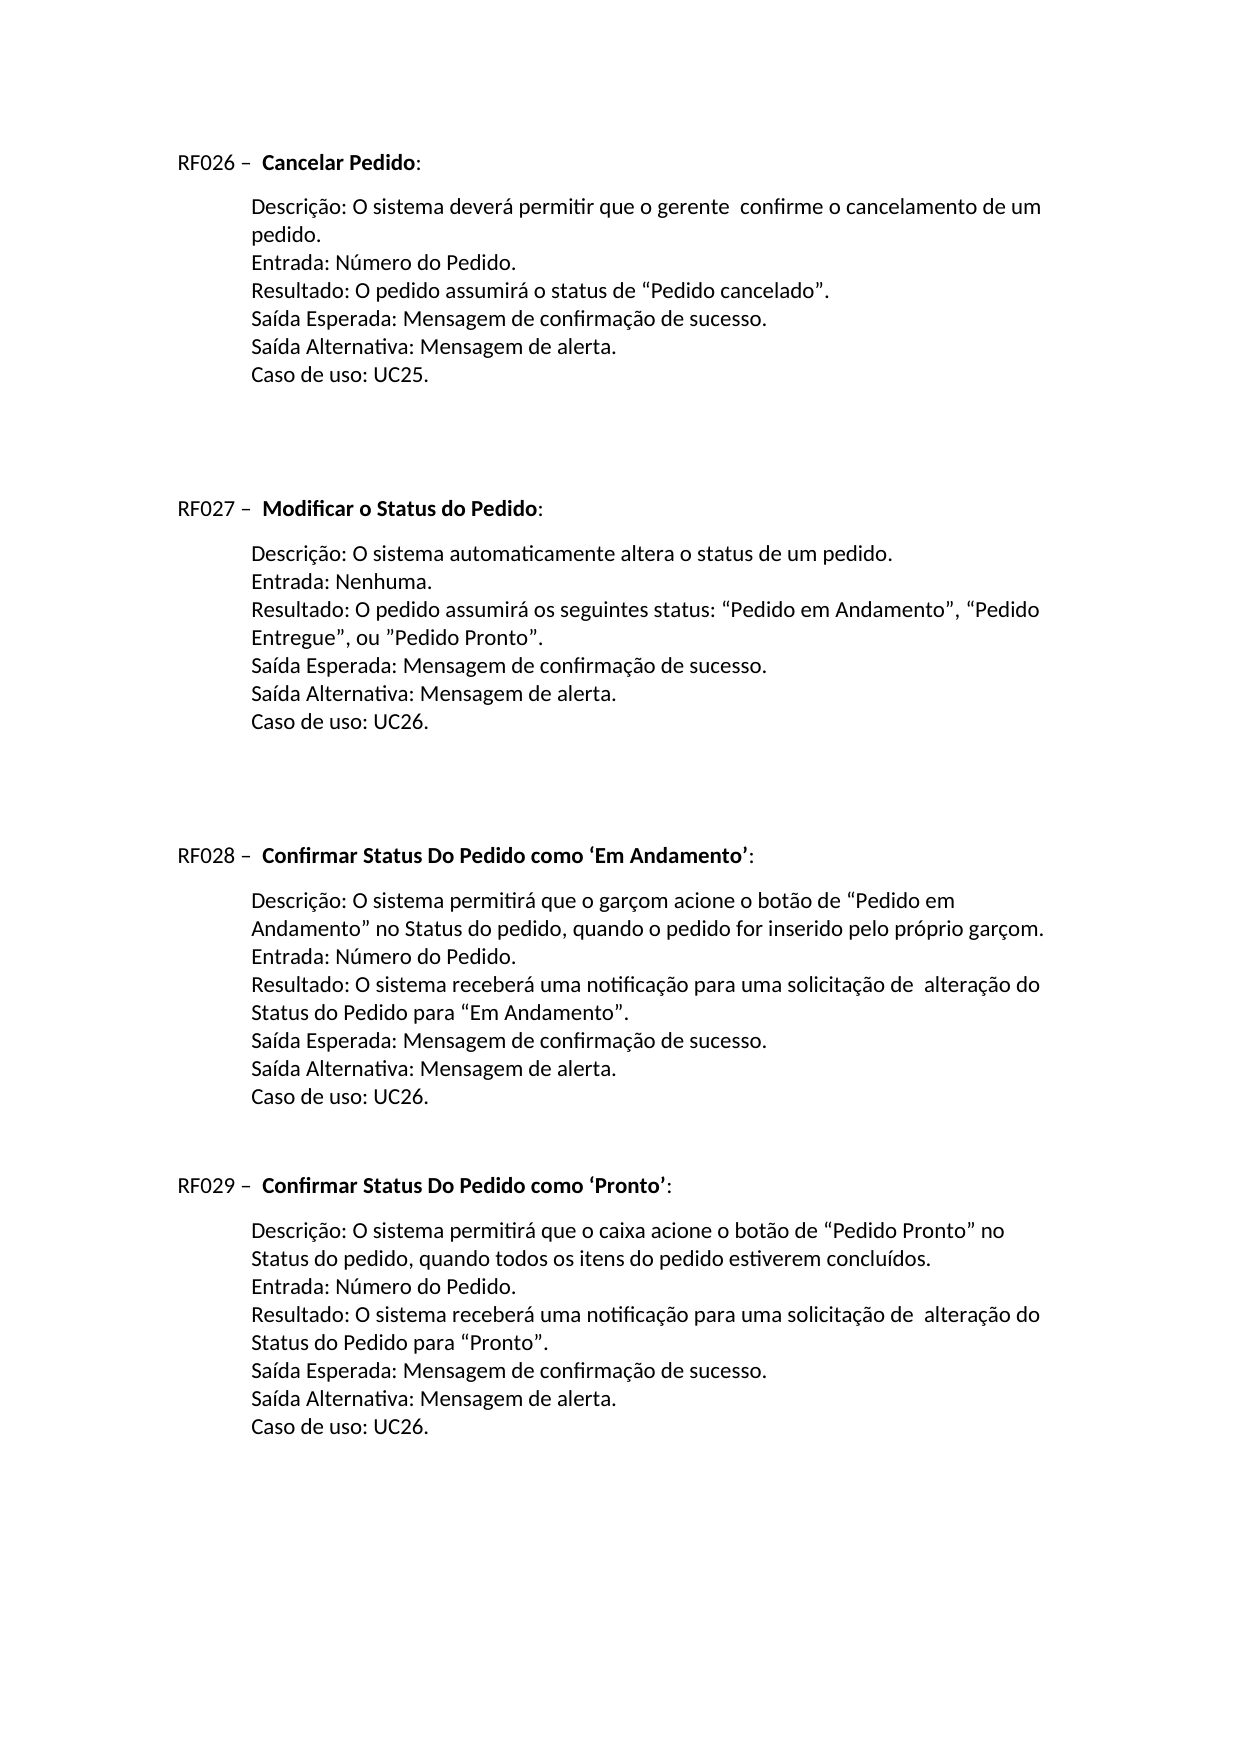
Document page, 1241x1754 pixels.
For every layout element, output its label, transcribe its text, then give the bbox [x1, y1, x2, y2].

text Descrição: O sistema permitirá que o caixa acione o botão de “Pedido Pronto” no Status do pedido, quando todos os itens do pedido estiverem concluídos. Entrada: Número do Pedido. Resultado: O sistema receberá uma notificação para uma solicitação de alteração do Status do Pedido para “Pronto”. Saída Esperada: Mensagem de confirmação de sucesso. Saída Alternativa: Mensagem de alerta. Caso de uso: UC26. [251, 1216, 1063, 1440]
text RF029 – Confirmar Status Do Pedido como ‘Pronto’: [177, 1172, 1063, 1199]
text RF028 – Confirmar Status Do Pedido como ‘Em Andamento’: [177, 841, 1063, 869]
text RF026 – Cancelar Pedido: [177, 148, 1063, 176]
text Descrição: O sistema deverá permitir que o gerente confirme o cancelamento de um pedido. Entrada: Número do Pedido. Resultado: O pedido assumirá o status de “Pedido cancelado”. Saída Esperada: Mensagem de confirmação de sucesso. Saída Alternativa: Mensagem de alerta. Caso de uso: UC25. [251, 192, 1063, 388]
text Descrição: O sistema automaticamente altera o status de um pedido. Entrada: Nenhuma. Resultado: O pedido assumirá os seguintes status: “Pedido em Andamento”, “Pedido Entregue”, ou ”Pedido Pronto”. Saída Esperada: Mensagem de confirmação de sucesso. Saída Alternativa: Mensagem de alerta. Caso de uso: UC26. [251, 539, 1063, 735]
text Descrição: O sistema permitirá que o garçom acione o botão de “Pedido em Andamento” no Status do pedido, quando o pedido for inserido pelo próprio garçom. Entrada: Número do Pedido. Resultado: O sistema receberá uma notificação para uma solicitação de alteração do Status do Pedido para “Em Andamento”. Saída Esperada: Mensagem de confirmação de sucesso. Saída Alternativa: Mensagem de alerta. Caso de uso: UC26. [251, 886, 1063, 1110]
text RF027 – Modificar o Status do Pedido: [177, 494, 1063, 522]
